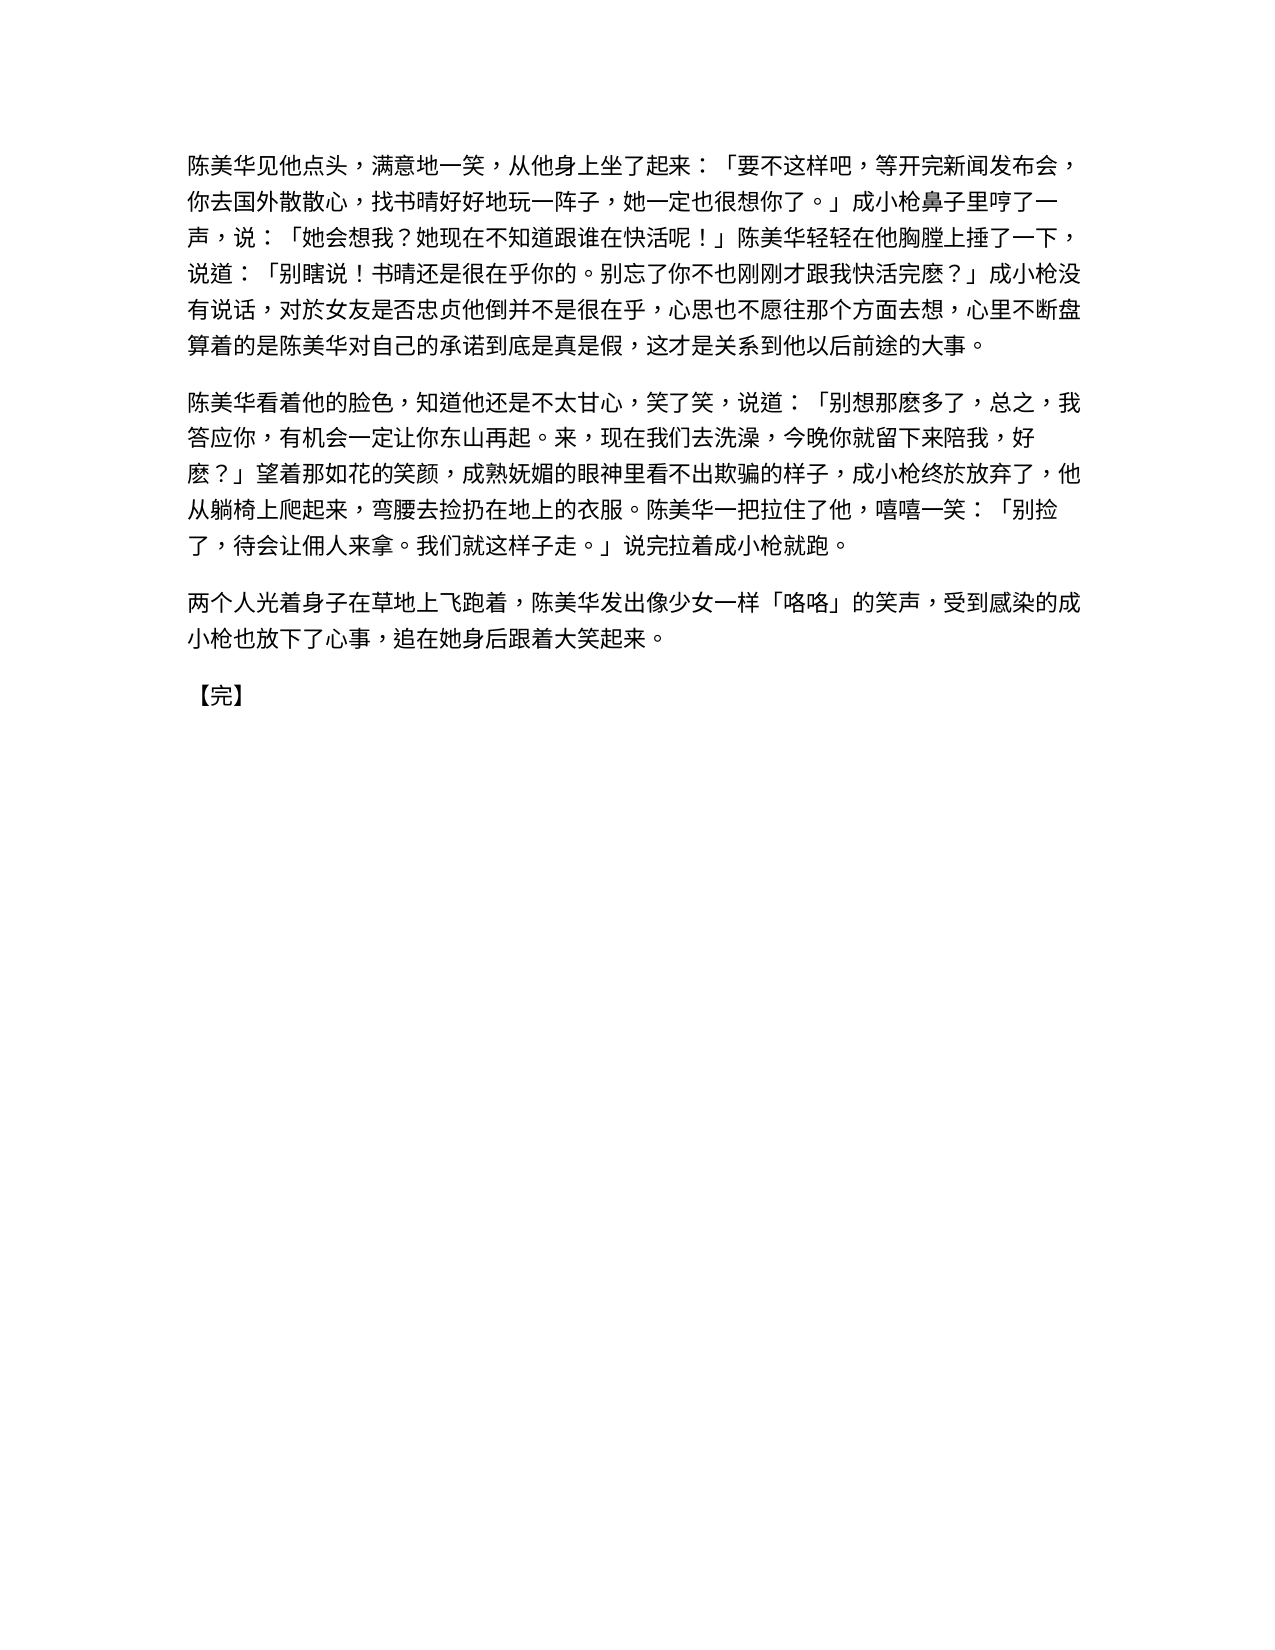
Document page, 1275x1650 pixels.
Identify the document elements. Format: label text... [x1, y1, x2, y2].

text 陈美华看着他的脸色，知道他还是不太甘心，笑了笑，说道：「别想那麽多了，总之，我答应你，有机会一定让你东山再起。来，现在我们去洗澡，今晚你就留下来陪我，好麽？」望着那如花的笑颜，成熟妩媚的眼神里看不出欺骗的样子，成小枪终於放弃了，他从躺椅上爬起来，弯腰去捡扔在地上的衣服。陈美华一把拉住了他，嘻嘻一笑：「别捡了，待会让佣人来拿。我们就这样子走。」说完拉着成小枪就跑。 [187, 386, 1087, 561]
text 【完】 [187, 680, 1087, 711]
text 陈美华见他点头，满意地一笑，从他身上坐了起来：「要不这样吧，等开完新闻发布会，你去国外散散心，找书晴好好地玩一阵子，她一定也很想你了。」成小枪鼻子里哼了一声，说：「她会想我？她现在不知道跟谁在快活呢！」陈美华轻轻在他胸膛上捶了一下，说道：「别瞎说！书晴还是很在乎你的。别忘了你不也刚刚才跟我快活完麽？」成小枪没有说话，对於女友是否忠贞他倒并不是很在乎，心思也不愿往那个方面去想，心里不断盘算着的是陈美华对自己的承诺到底是真是假，这才是关系到他以后前途的大事。 [187, 150, 1087, 361]
text 两个人光着身子在草地上飞跑着，陈美华发出像少女一样「咯咯」的笑声，受到感染的成小枪也放下了心事，追在她身后跟着大笑起来。 [187, 587, 1087, 654]
